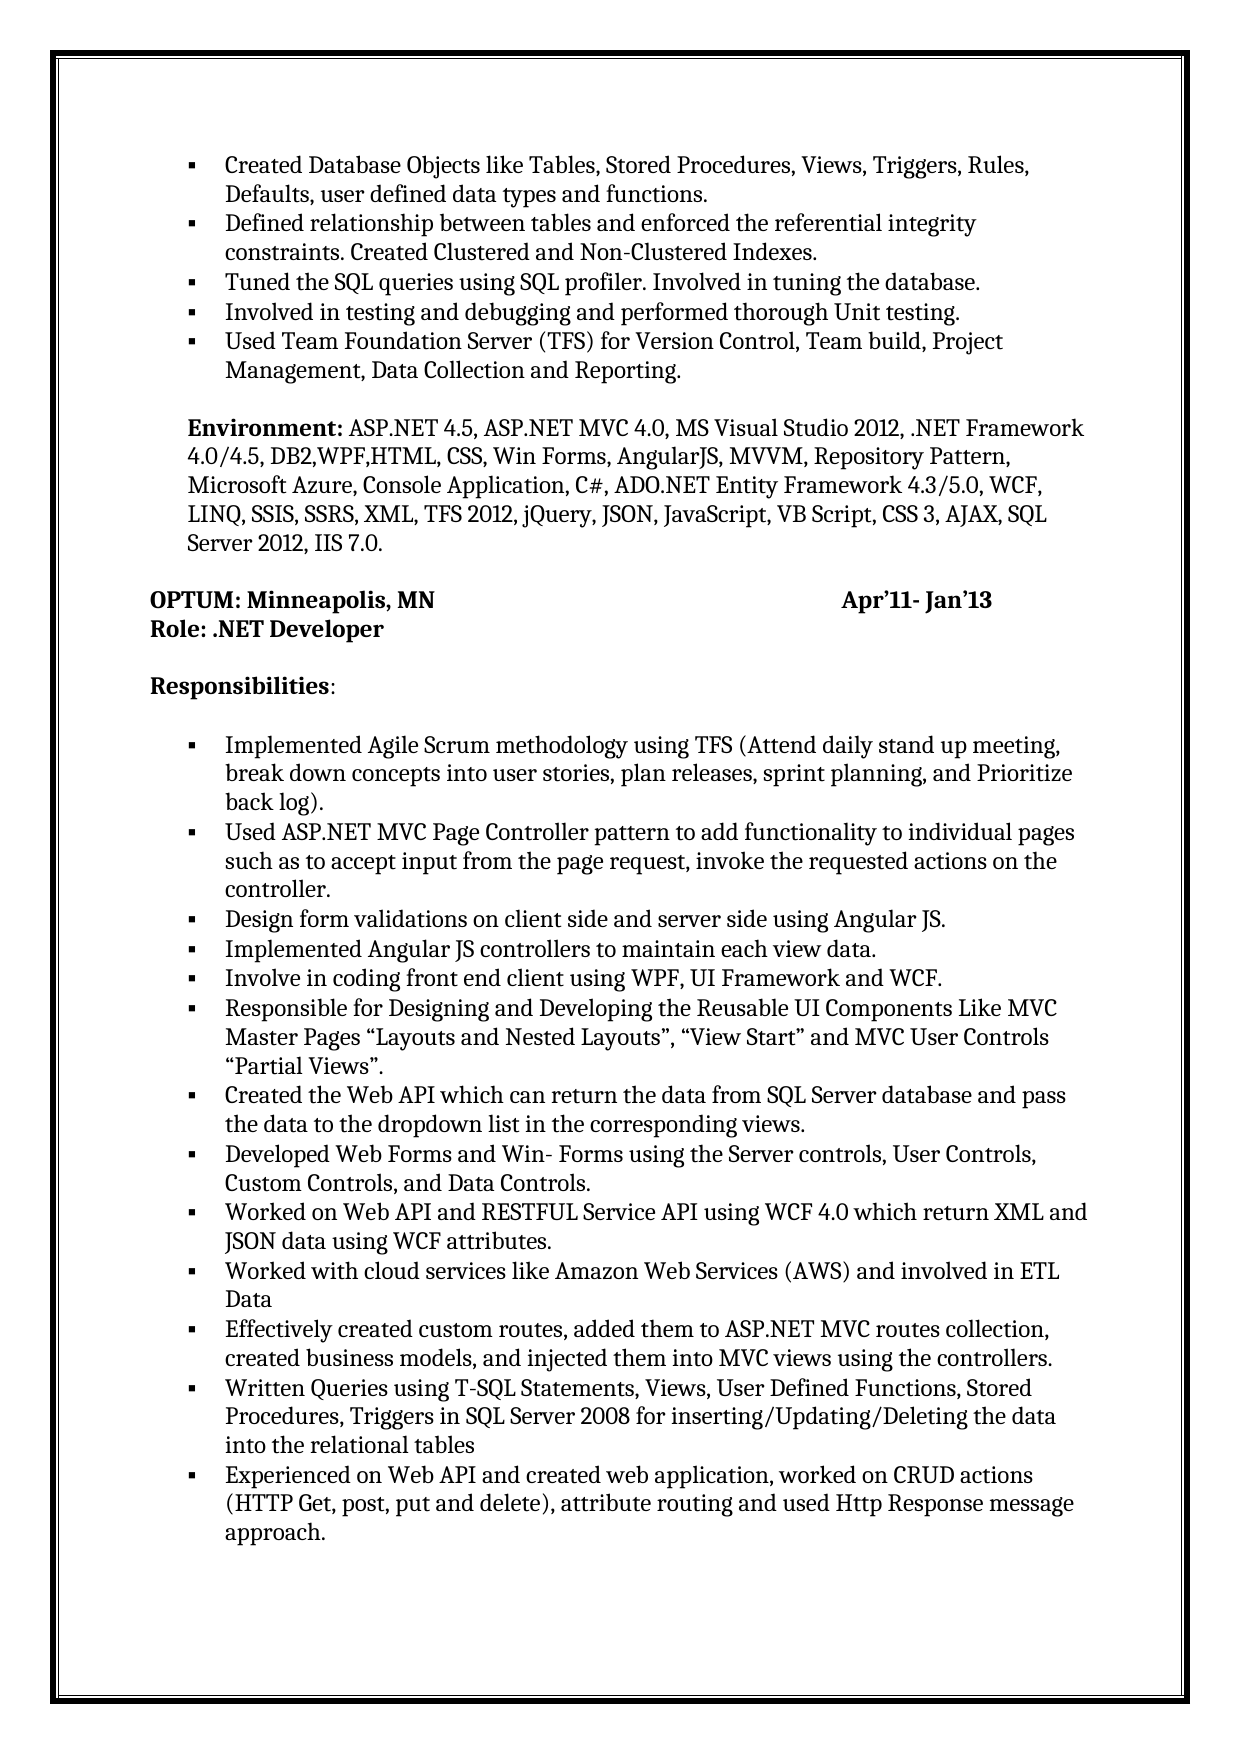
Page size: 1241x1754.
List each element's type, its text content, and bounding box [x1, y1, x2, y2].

list Developed Web Forms and Win- Forms using the Server controls, User Controls, Custom Controls, and Data Controls. [187, 1139, 1090, 1197]
list Worked on Web API and RESTFUL Service API using WCF 4.0 which return XML and JSON data using WCF attributes. [187, 1197, 1090, 1256]
list Created Database Objects like Tables, Stored Procedures, Views, Triggers, Rules, Defaults, user defined data types and functions. [187, 150, 1090, 208]
list Written Queries using T-SQL Statements, Views, User Defined Functions, Stored Procedures, Triggers in SQL Server 2008 for inserting/Updating/Deleting the data into the relational tables [187, 1372, 1090, 1460]
text Environment: ASP.NET 4.5, ASP.NET MVC 4.0, MS Visual Studio 2012, .NET Framework 4.0/4.5, DB2,WPF,HTML, CSS, Win Forms, AngularJS, MVVM, Repository Pattern, Microsoft Azure, Console Application, C#, ADO.NET Entity Framework 4.3/5.0, WCF, LINQ, SSIS, SSRS, XML, TFS 2012, jQuery, JSON, JavaScript, VB Script, CSS 3, AJAX, SQL Server 2012, IIS 7.0. [187, 413, 1090, 557]
list Worked with cloud services like Amazon Web Services (AWS) and involved in ETL Data [187, 1256, 1090, 1314]
list Used Team Foundation Server (TFS) for Version Control, Team build, Project Management, Data Collection and Reporting. [187, 326, 1090, 385]
text OPTUM: Minneapolis, MN Apr’11- Jan’13 [150, 586, 1090, 615]
text Role: .NET Developer [150, 615, 1090, 643]
list Implemented Angular JS controllers to maintain each view data. [187, 934, 1090, 963]
list Responsible for Designing and Developing the Reusable UI Components Like MVC Master Pages “Layouts and Nested Layouts”, “View Start” and MVC User Controls “Partial Views”. [187, 993, 1090, 1080]
list Used ASP.NET MVC Page Controller pattern to add functionality to individual pages such as to accept input from the page request, invoke the requested actions on the controller. [187, 817, 1090, 904]
list Implemented Agile Scrum methodology using TFS (Attend daily stand up meeting, break down concepts into user stories, plan releases, sprint planning, and Prioritize back log). [187, 730, 1090, 817]
text Responsibilities: [150, 672, 1090, 701]
list Tuned the SQL queries using SQL profiler. Involved in tuning the database. [187, 267, 1090, 297]
list Created the Web API which can return the data from SQL Server database and pass the data to the dropdown list in the corresponding views. [187, 1080, 1090, 1139]
list Design form validations on client side and server side using Angular JS. [187, 904, 1090, 934]
list Experienced on Web API and created web application, worked on CRUD actions (HTTP Get, post, put and delete), attribute routing and used Http Response message approach. [187, 1460, 1090, 1547]
list Defined relationship between tables and enforced the referential integrity constraints. Created Clustered and Non-Clustered Indexes. [187, 208, 1090, 267]
list Involved in testing and debugging and performed thorough Unit testing. [187, 297, 1090, 326]
list Effectively created custom routes, added them to ASP.NET MVC routes collection, created business models, and injected them into MVC views using the controllers. [187, 1314, 1090, 1372]
list Involve in coding front end client using WPF, UI Framework and WCF. [187, 963, 1090, 993]
